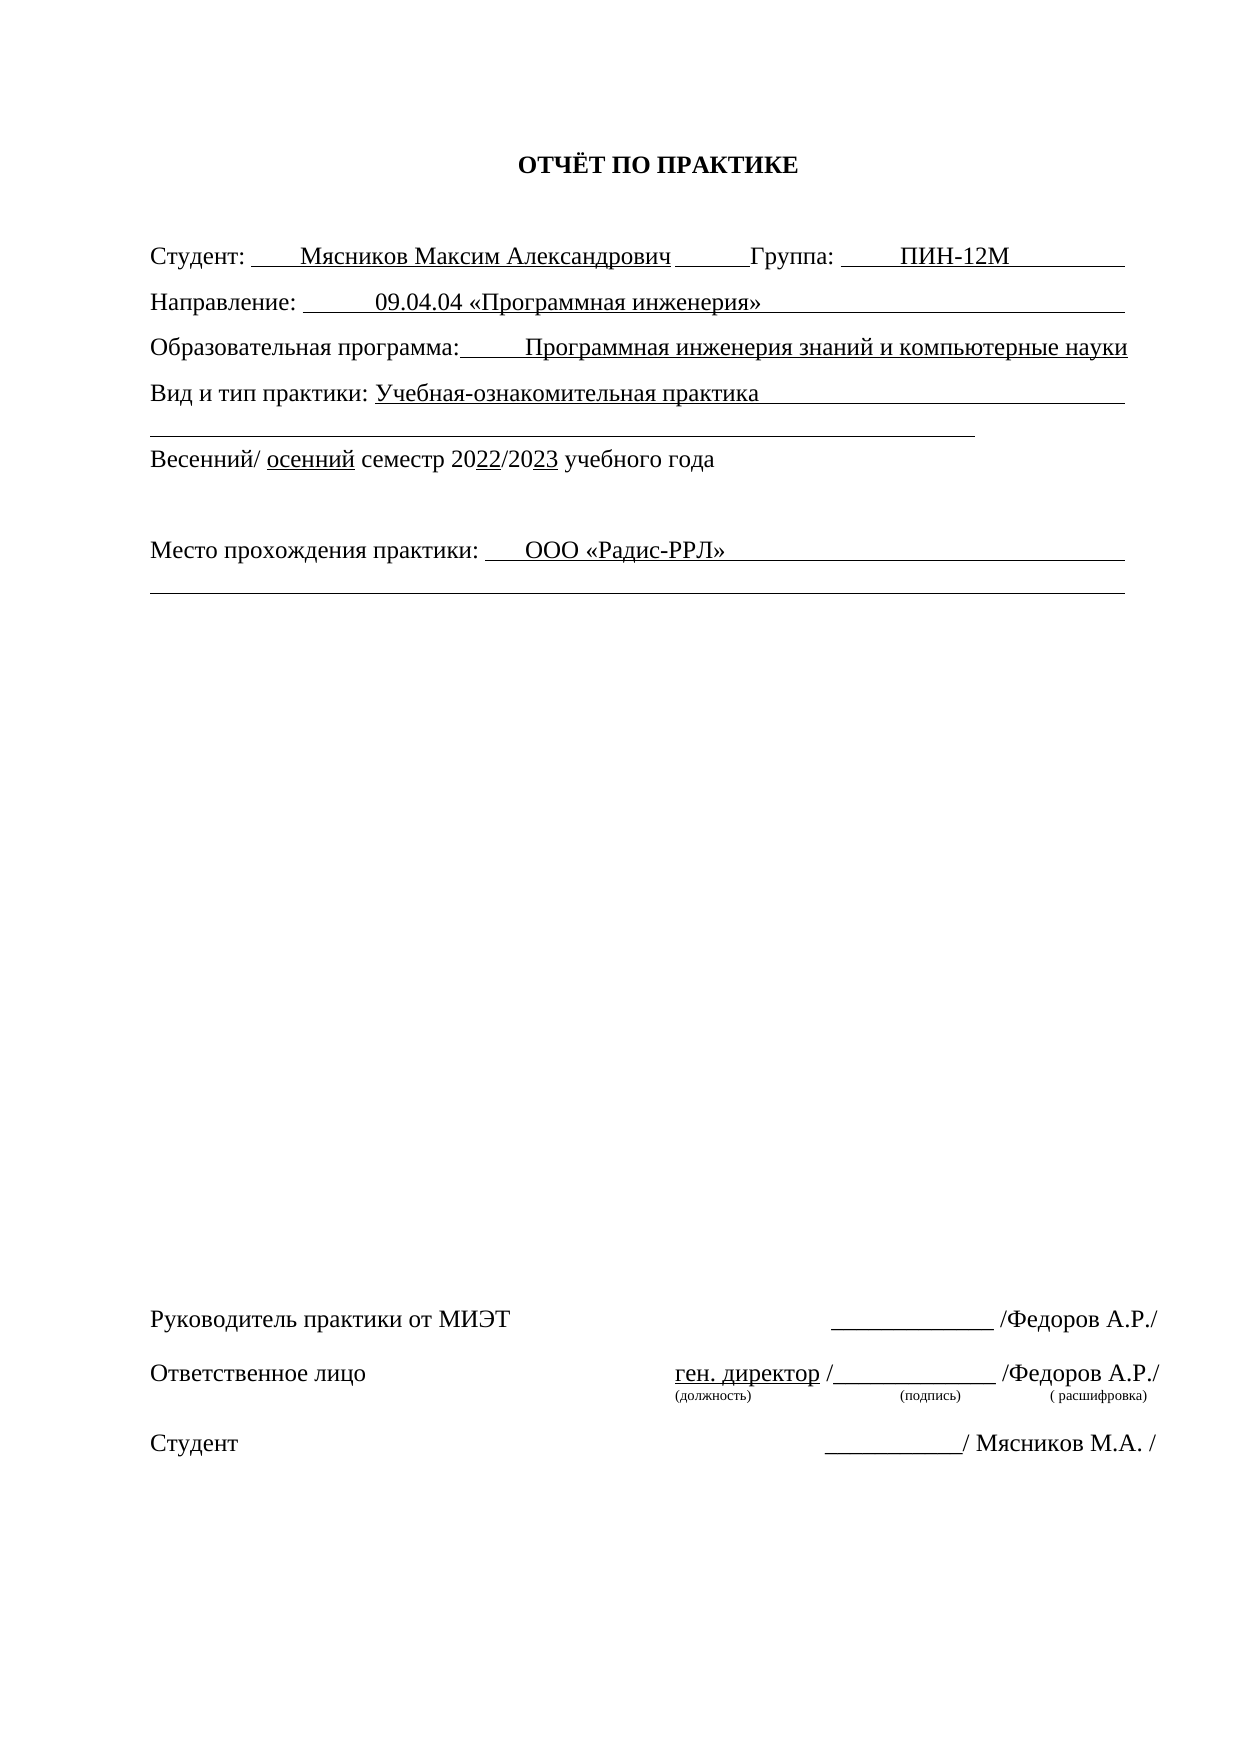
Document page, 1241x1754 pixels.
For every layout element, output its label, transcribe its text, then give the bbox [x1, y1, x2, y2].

text Образовательная программа: Программная инженерия знаний и компьютерные науки [150, 332, 1166, 361]
text Вид и тип практики: Учебная-ознакомительная практика [150, 378, 1166, 439]
text Весенний/ осенний семестр 2022/2023 учебного года [150, 444, 1166, 472]
text Студент ___________/ Мясников М.А. / [150, 1428, 1166, 1457]
text Студент: Мясников Максим Александрович Группа: ПИН-12М [150, 241, 1166, 270]
text ОТЧЁТ ПО ПРАКТИКЕ [150, 150, 1166, 179]
text (должность) (подпись) ( расшифровка) [150, 1387, 1166, 1403]
text Направление: 09.04.04 «Программная инженерия» [150, 287, 1166, 315]
text Руководитель практики от МИЭТ _____________ /Федоров А.Р./ [150, 1304, 1166, 1333]
text Ответственное лицо ген. директор /_____________ /Федоров А.Р./ [150, 1358, 1166, 1387]
text Место прохождения практики: ООО «Радис-РРЛ» [150, 535, 1166, 596]
